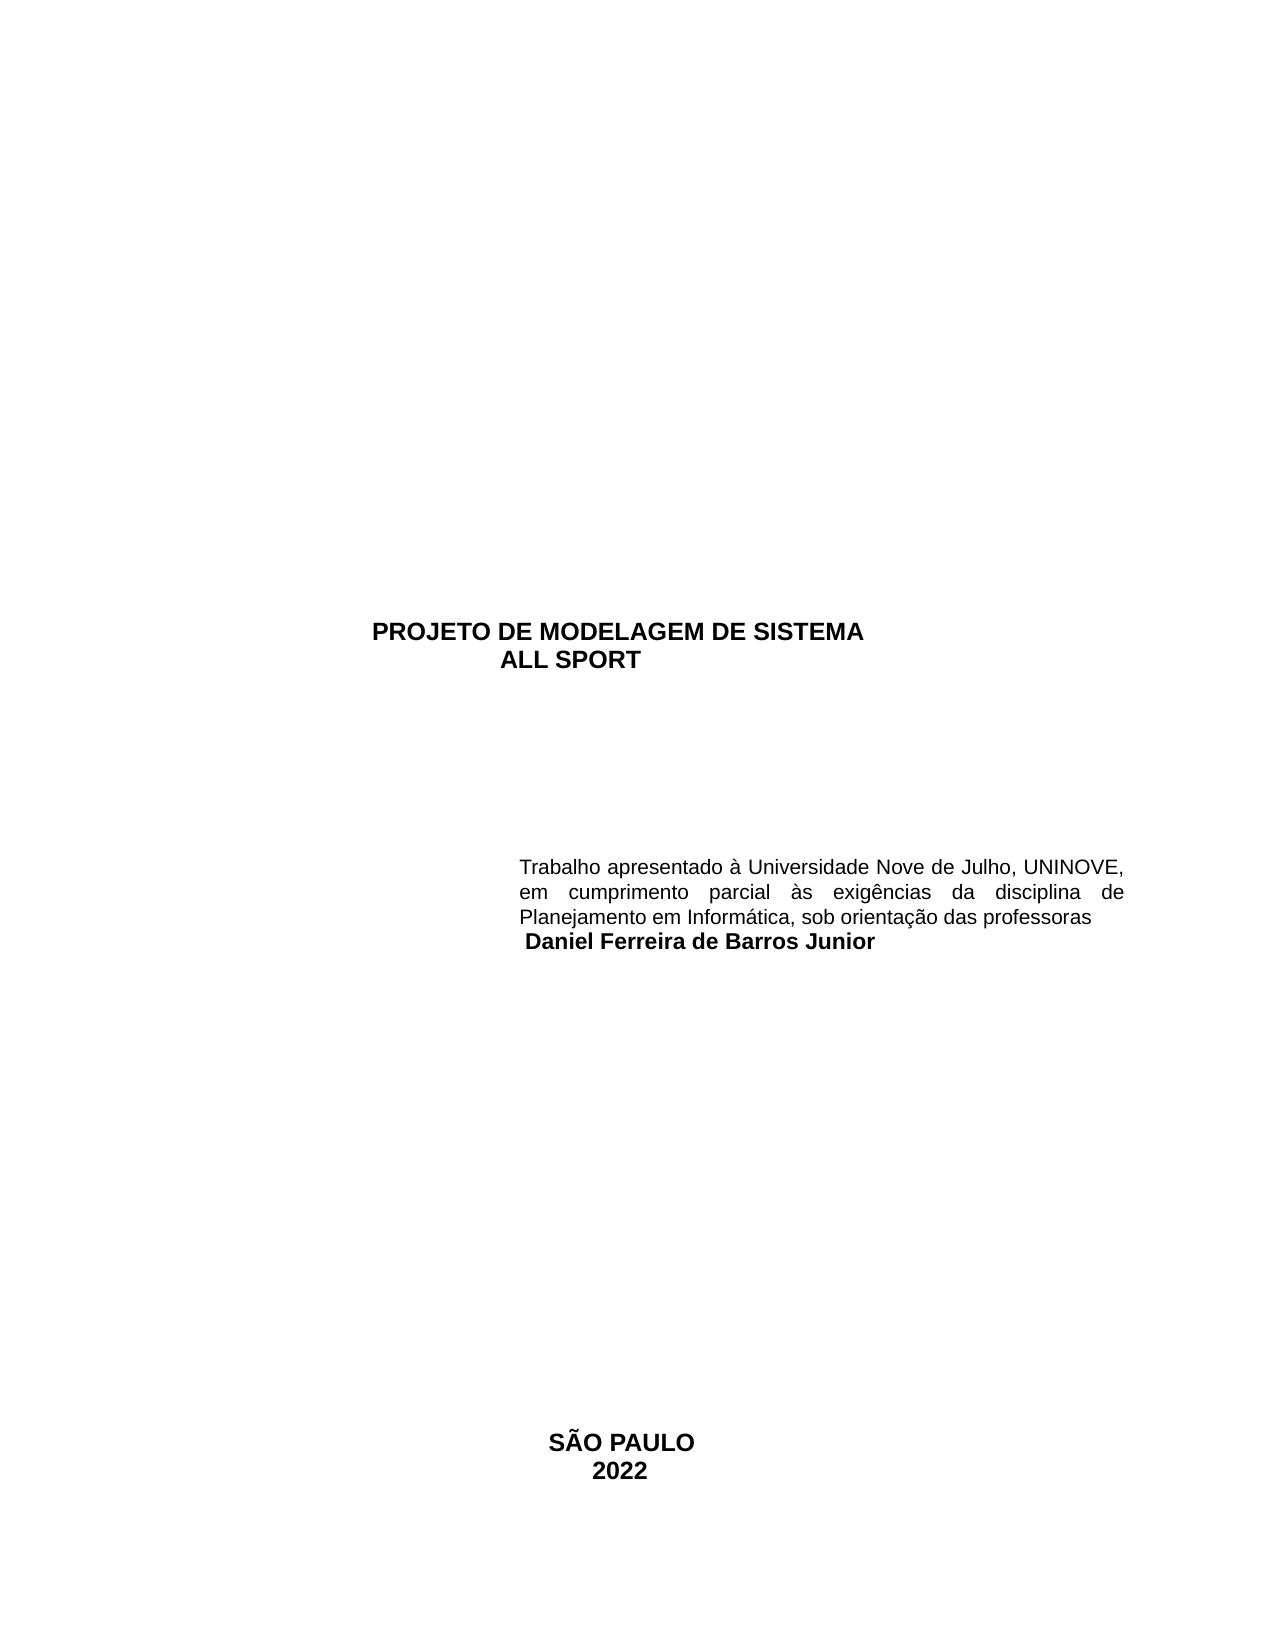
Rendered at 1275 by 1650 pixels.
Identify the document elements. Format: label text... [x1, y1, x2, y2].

text ALL SPORT [500, 647, 1125, 674]
text Trabalho apresentado à Universidade Nove de Julho, UNINOVE, em cumprimento parcial às exigências da disciplina de Planejamento em Informática, sob orientação das professoras [519, 854, 1125, 929]
text Daniel Ferreira de Barros Junior [519, 929, 1125, 954]
text SÃO PAULO [548, 1429, 1125, 1457]
text PROJETO DE MODELAGEM DE SISTEMA [372, 619, 1125, 646]
text 2022 [592, 1457, 1125, 1485]
